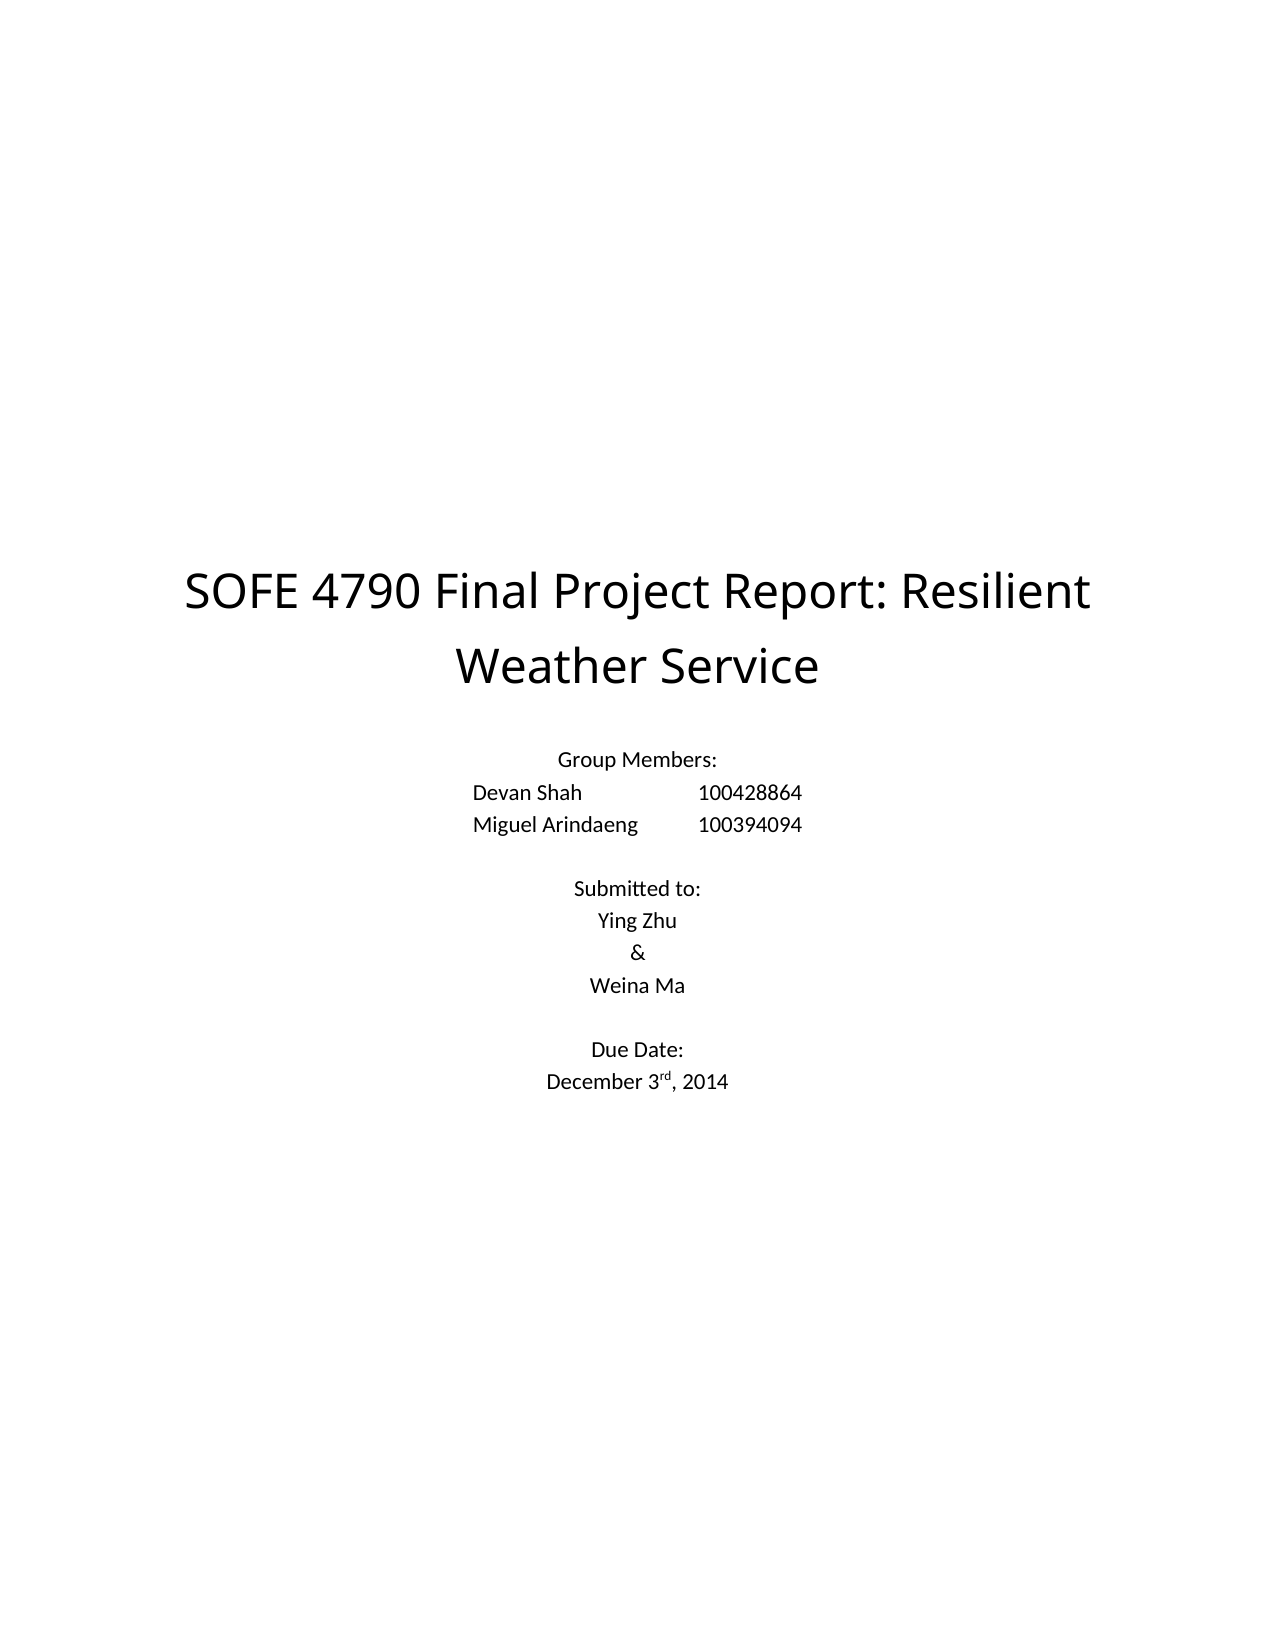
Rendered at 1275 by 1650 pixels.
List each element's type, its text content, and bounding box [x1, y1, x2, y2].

text December 3rd, 2014 [150, 1067, 1125, 1095]
text & [150, 938, 1125, 967]
text Submitted to: [150, 874, 1125, 902]
text Group Members: [150, 745, 1125, 773]
text Due Date: [150, 1035, 1125, 1063]
text Devan Shah 100428864 [150, 778, 1125, 806]
title SOFE 4790 Final Project Report: Resilient Weather Service [150, 557, 1125, 697]
text Miguel Arindaeng 100394094 [150, 810, 1125, 838]
text Ying Zhu [150, 906, 1125, 934]
text Weina Ma [150, 971, 1125, 999]
